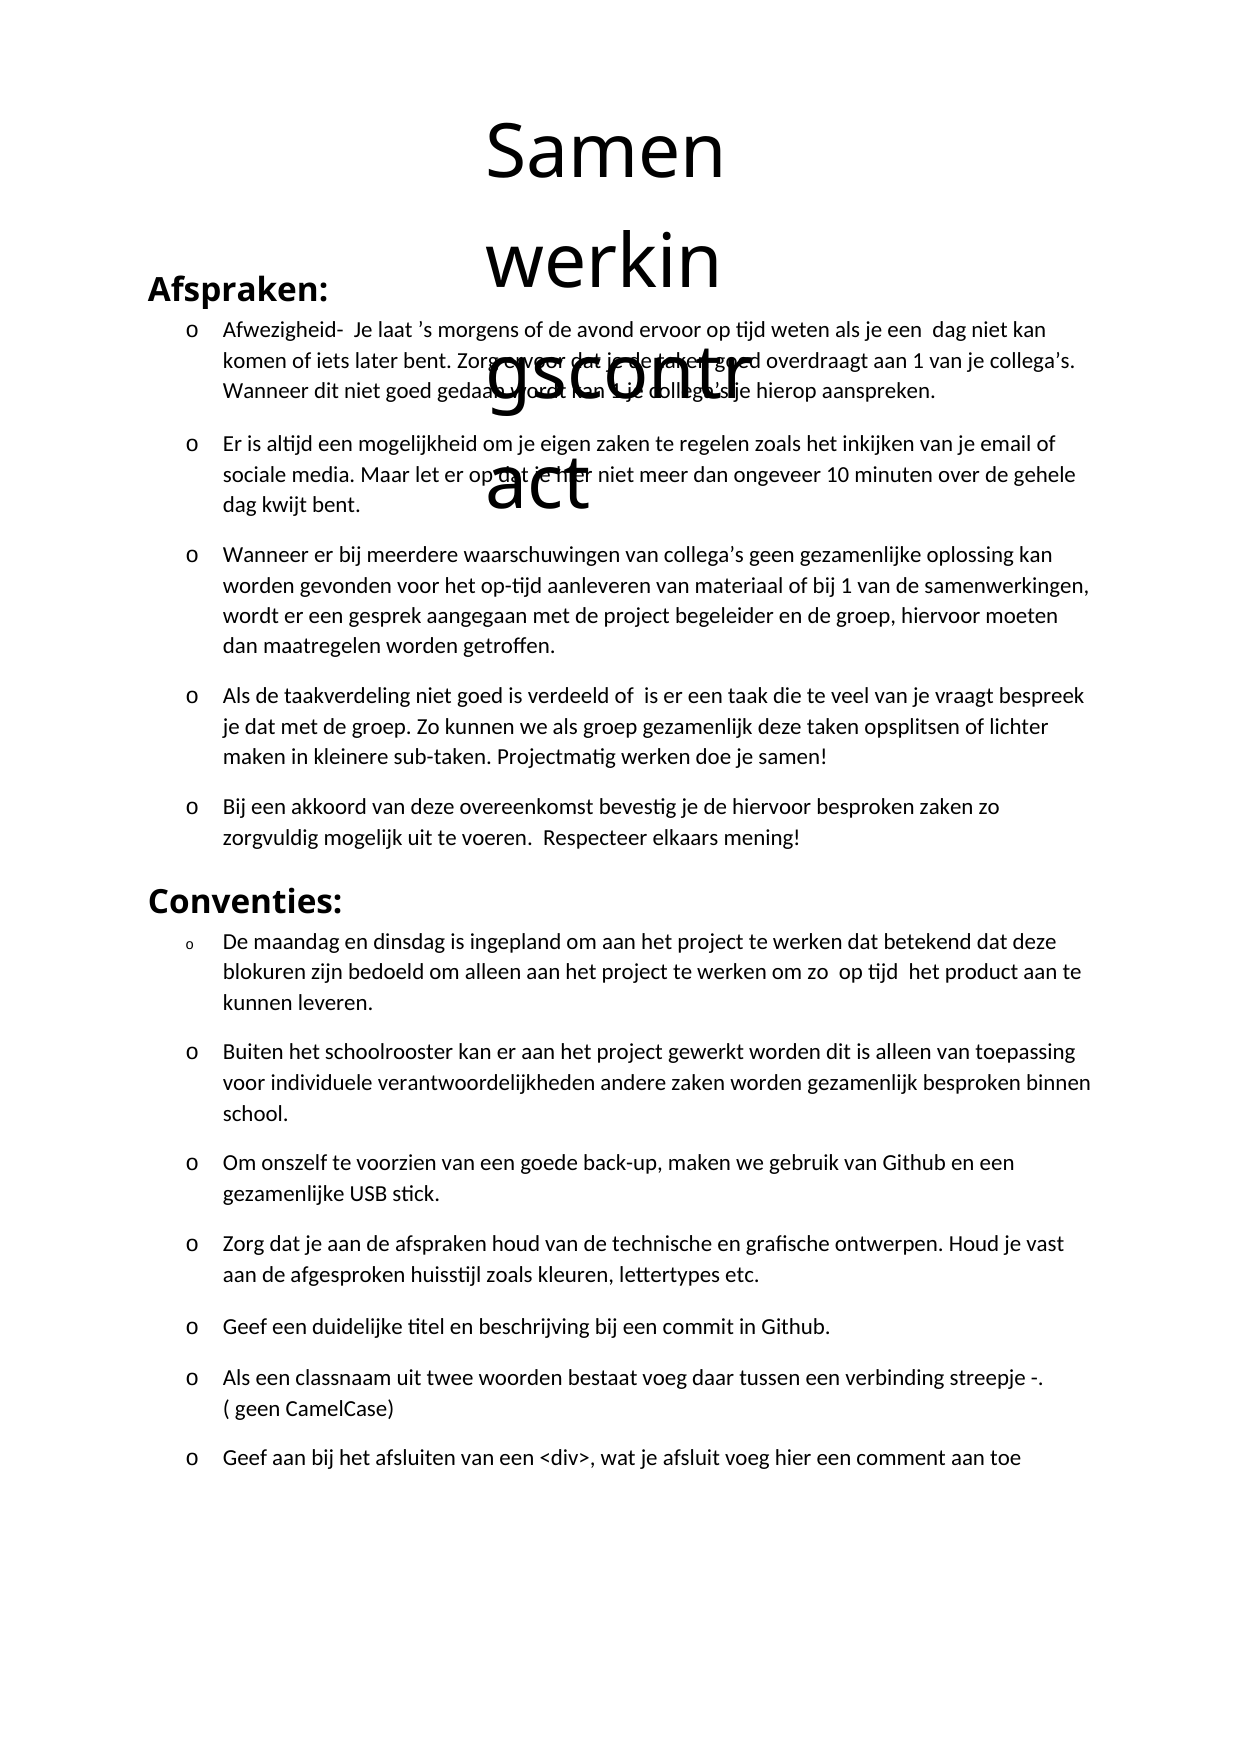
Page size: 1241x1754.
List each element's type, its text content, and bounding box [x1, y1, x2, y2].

list Als de taakverdeling niet goed is verdeeld of is er een taak die te veel van je vraagt bespreek je dat met de groep. Zo kunnen we als groep gezamenlijk deze taken opsplitsen of lichter maken in kleinere sub-taken. Projectmatig werken doe je samen! [185, 681, 1093, 770]
list Bij een akkoord van deze overeenkomst bevestig je de hiervoor besproken zaken zo zorgvuldig mogelijk uit te voeren. Respecteer elkaars mening! [185, 792, 1093, 851]
list De maandag en dinsdag is ingepland om aan het project te werken dat betekend dat deze blokuren zijn bedoeld om alleen aan het project te werken om zo op tijd het product aan te kunnen leveren. [185, 927, 1093, 1016]
list Geef een duidelijke titel en beschrijving bij een commit in Github. [185, 1312, 1093, 1341]
list Geef aan bij het afsluiten van een <div>, wat je afsluit voeg hier een comment aan toe [185, 1443, 1093, 1473]
list Er is altijd een mogelijkheid om je eigen zaken te regelen zoals het inkijken van je email of sociale media. Maar let er op dat je hier niet meer dan ongeveer 10 minuten over de gehele dag kwijt bent. [185, 429, 1093, 518]
list Als een classnaam uit twee woorden bestaat voeg daar tussen een verbinding streepje -. ( geen CamelCase) [185, 1363, 1093, 1422]
list Om onszelf te voorzien van een goede back-up, maken we gebruik van Github en een gezamenlijke USB stick. [185, 1148, 1093, 1207]
list Buiten het schoolrooster kan er aan het project gewerkt worden dit is alleen van toepassing voor individuele verantwoordelijkheden andere zaken worden gezamenlijk besproken binnen school. [185, 1037, 1093, 1127]
list Afwezigheid- Je laat ’s morgens of de avond ervoor op tijd weten als je een dag niet kan komen of iets later bent. Zorg ervoor dat je de taken goed overdraagt aan 1 van je collega’s. Wanneer dit niet goed gedaan wordt kan 1 je collega’s je hierop aanspreken. [185, 315, 1093, 405]
list Zorg dat je aan de afspraken houd van de technische en grafische ontwerpen. Houd je vast aan de afgesproken huisstijl zoals kleuren, lettertypes etc. [185, 1229, 1093, 1288]
subtitle Afspraken: [148, 266, 1093, 312]
subtitle Conventies: [148, 878, 1093, 924]
list Wanneer er bij meerdere waarschuwingen van collega’s geen gezamenlijke oplossing kan worden gevonden voor het op-tijd aanleveren van materiaal of bij 1 van de samenwerkingen, wordt er een gesprek aangegaan met de project begeleider en de groep, hiervoor moeten dan maatregelen worden getroffen. [185, 540, 1093, 659]
